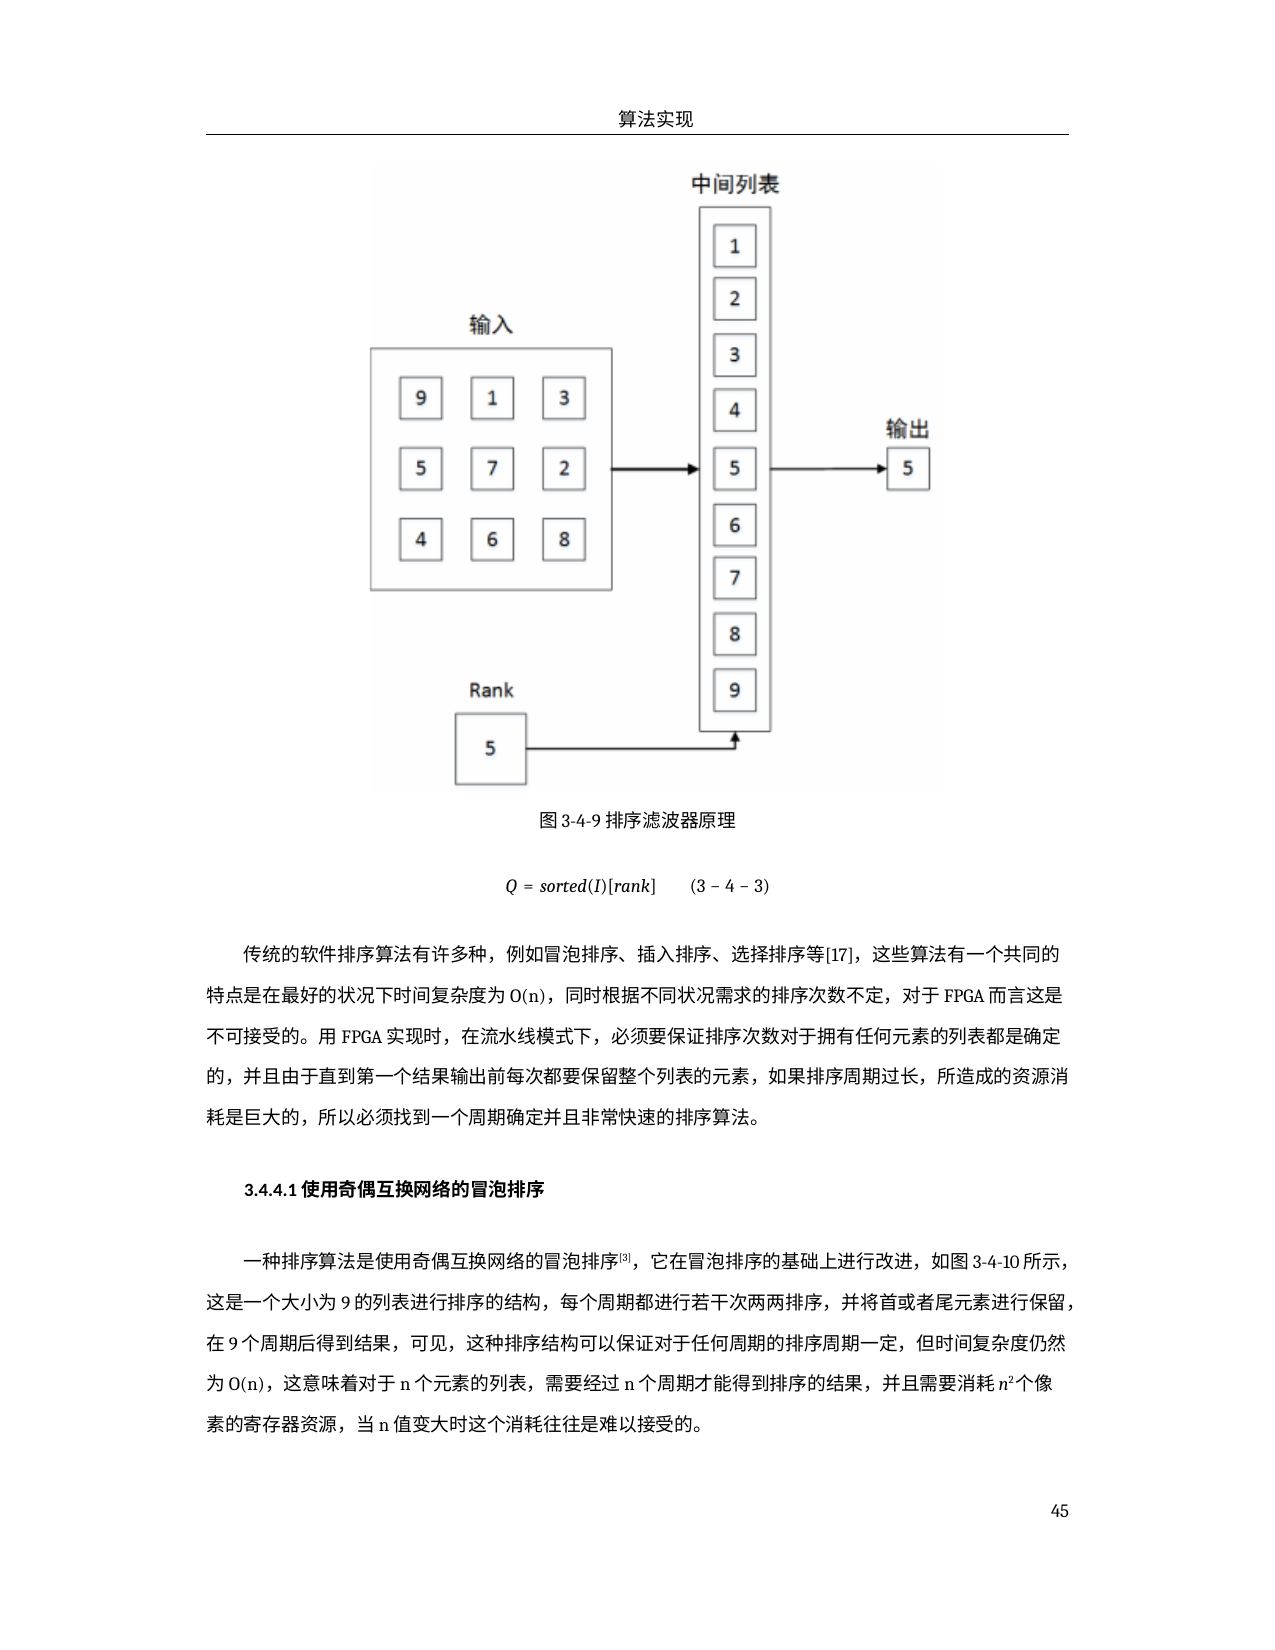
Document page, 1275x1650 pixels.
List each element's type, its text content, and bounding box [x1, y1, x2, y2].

text 传统的软件排序算法有许多种，例如冒泡排序、插入排序、选择排序等[17]，这些算法有一个共同的特点是在最好的状况下时间复杂度为O(n)，同时根据不同状况需求的排序次数不定，对于FPGA而言这是不可接受的。用FPGA实现时，在流水线模式下，必须要保证排序次数对于拥有任何元素的列表都是确定的，并且由于直到第一个结果输出前每次都要保留整个列表的元素，如果排序周期过长，所造成的资源消耗是巨大的，所以必须找到一个周期确定并且非常快速的排序算法。 [206, 940, 1069, 1130]
picture [369, 166, 943, 792]
text 一种排序算法是使用奇偶互换网络的冒泡排序[3]，它在冒泡排序的基础上进行改进，如图3-4-10所示，这是一个大小为9的列表进行排序的结构，每个周期都进行若干次两两排序，并将首或者尾元素进行保留，在9个周期后得到结果，可见，这种排序结构可以保证对于任何周期的排序周期一定，但时间复杂度仍然为O(n)，这意味着对于n个元素的列表，需要经过n个周期才能得到排序的结果，并且需要消耗n2个像素的寄存器资源，当n值变大时这个消耗往往是难以接受的。 [206, 1247, 1069, 1437]
subtitle 3.4.4.1 使用奇偶互换网络的冒泡排序 [206, 1175, 1069, 1202]
